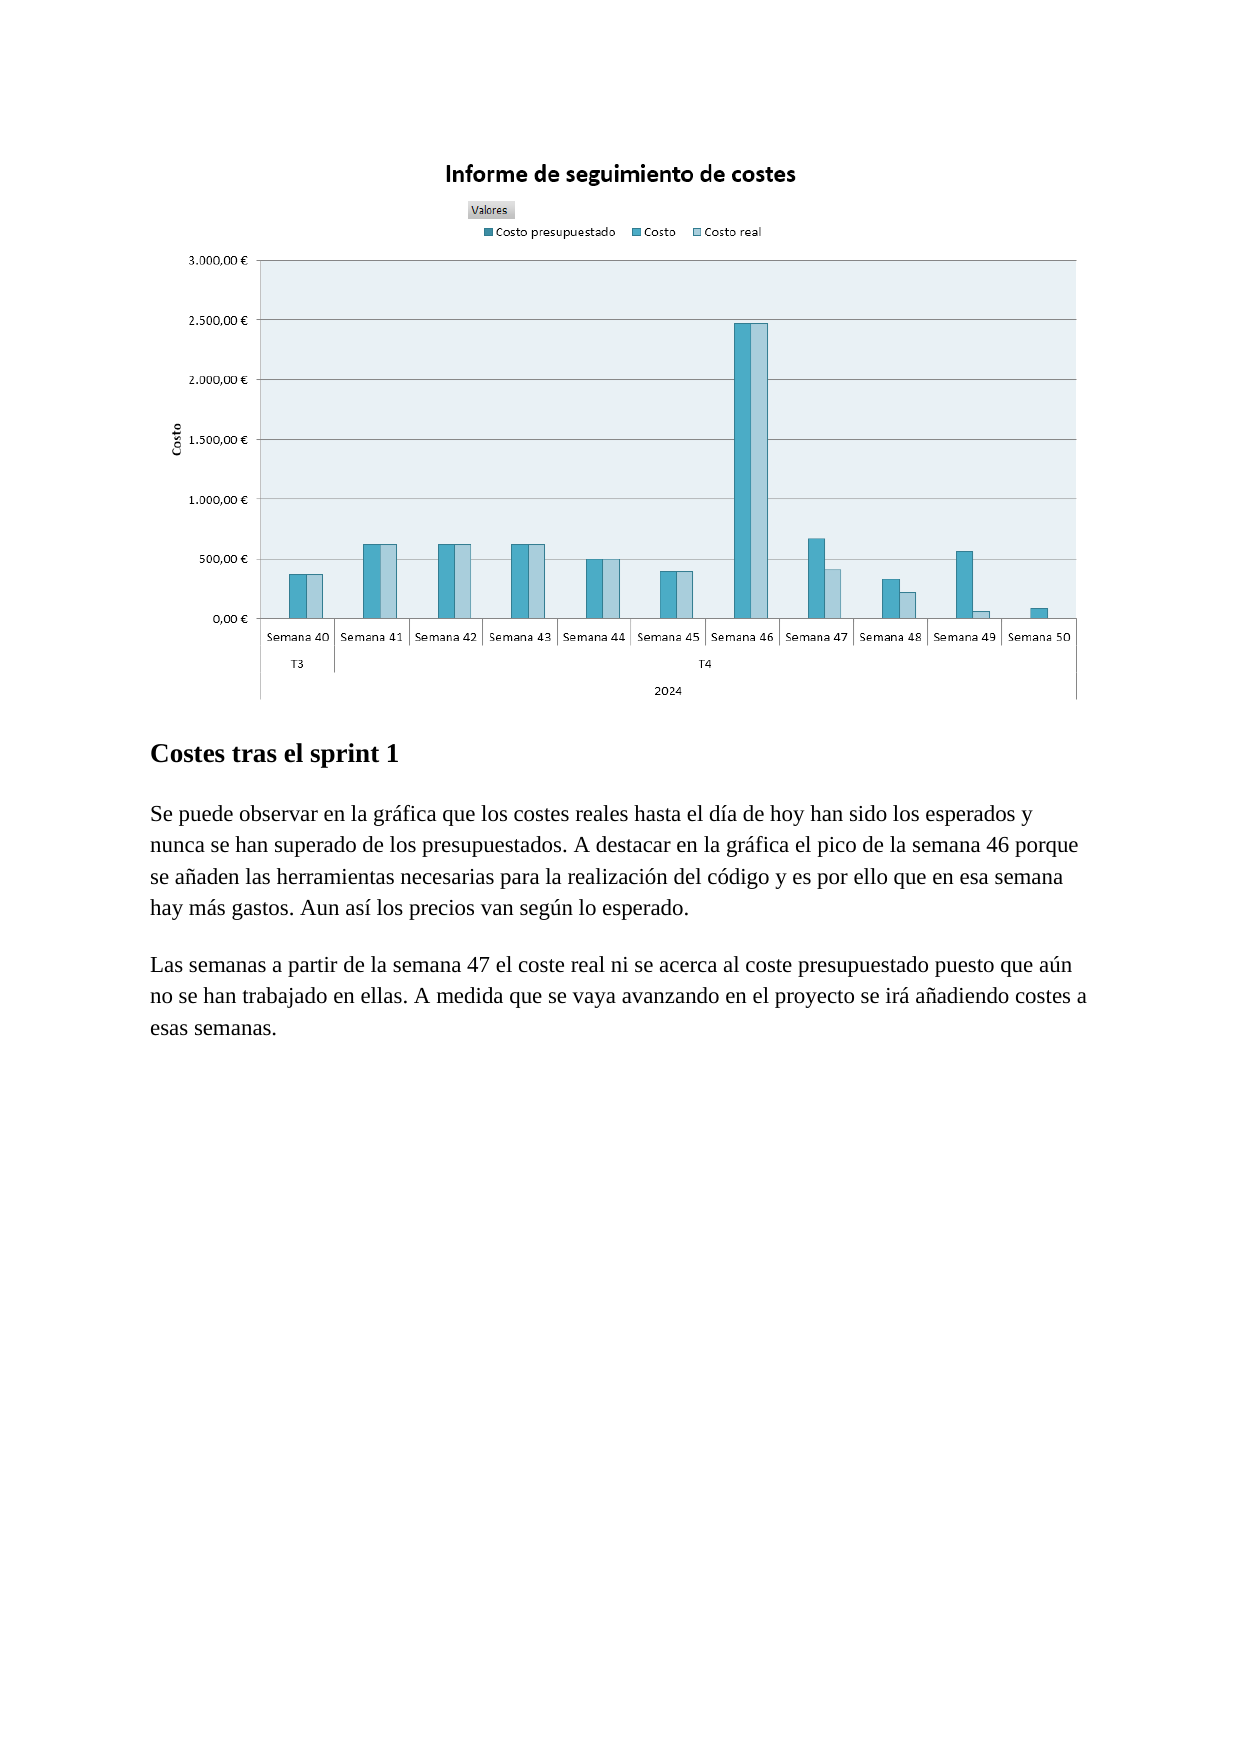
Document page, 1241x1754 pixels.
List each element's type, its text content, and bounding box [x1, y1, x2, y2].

subtitle Costes tras el sprint 1 [150, 737, 1090, 769]
picture [150, 150, 1091, 704]
text Se puede observar en la gráfica que los costes reales hasta el día de hoy han sido los esperados y nunca se han superado de los presupuestados. A destacar en la gráfica el pico de la semana 46 porque se añaden las herramientas necesarias para la realización del código y es por ello que en esa semana hay más gastos. Aun así los precios van según lo esperado. [150, 800, 1090, 921]
text Las semanas a partir de la semana 47 el coste real ni se acerca al coste presupuestado puesto que aún no se han trabajado en ellas. A medida que se vaya avanzando en el proyecto se irá añadiendo costes a esas semanas. [150, 951, 1090, 1041]
